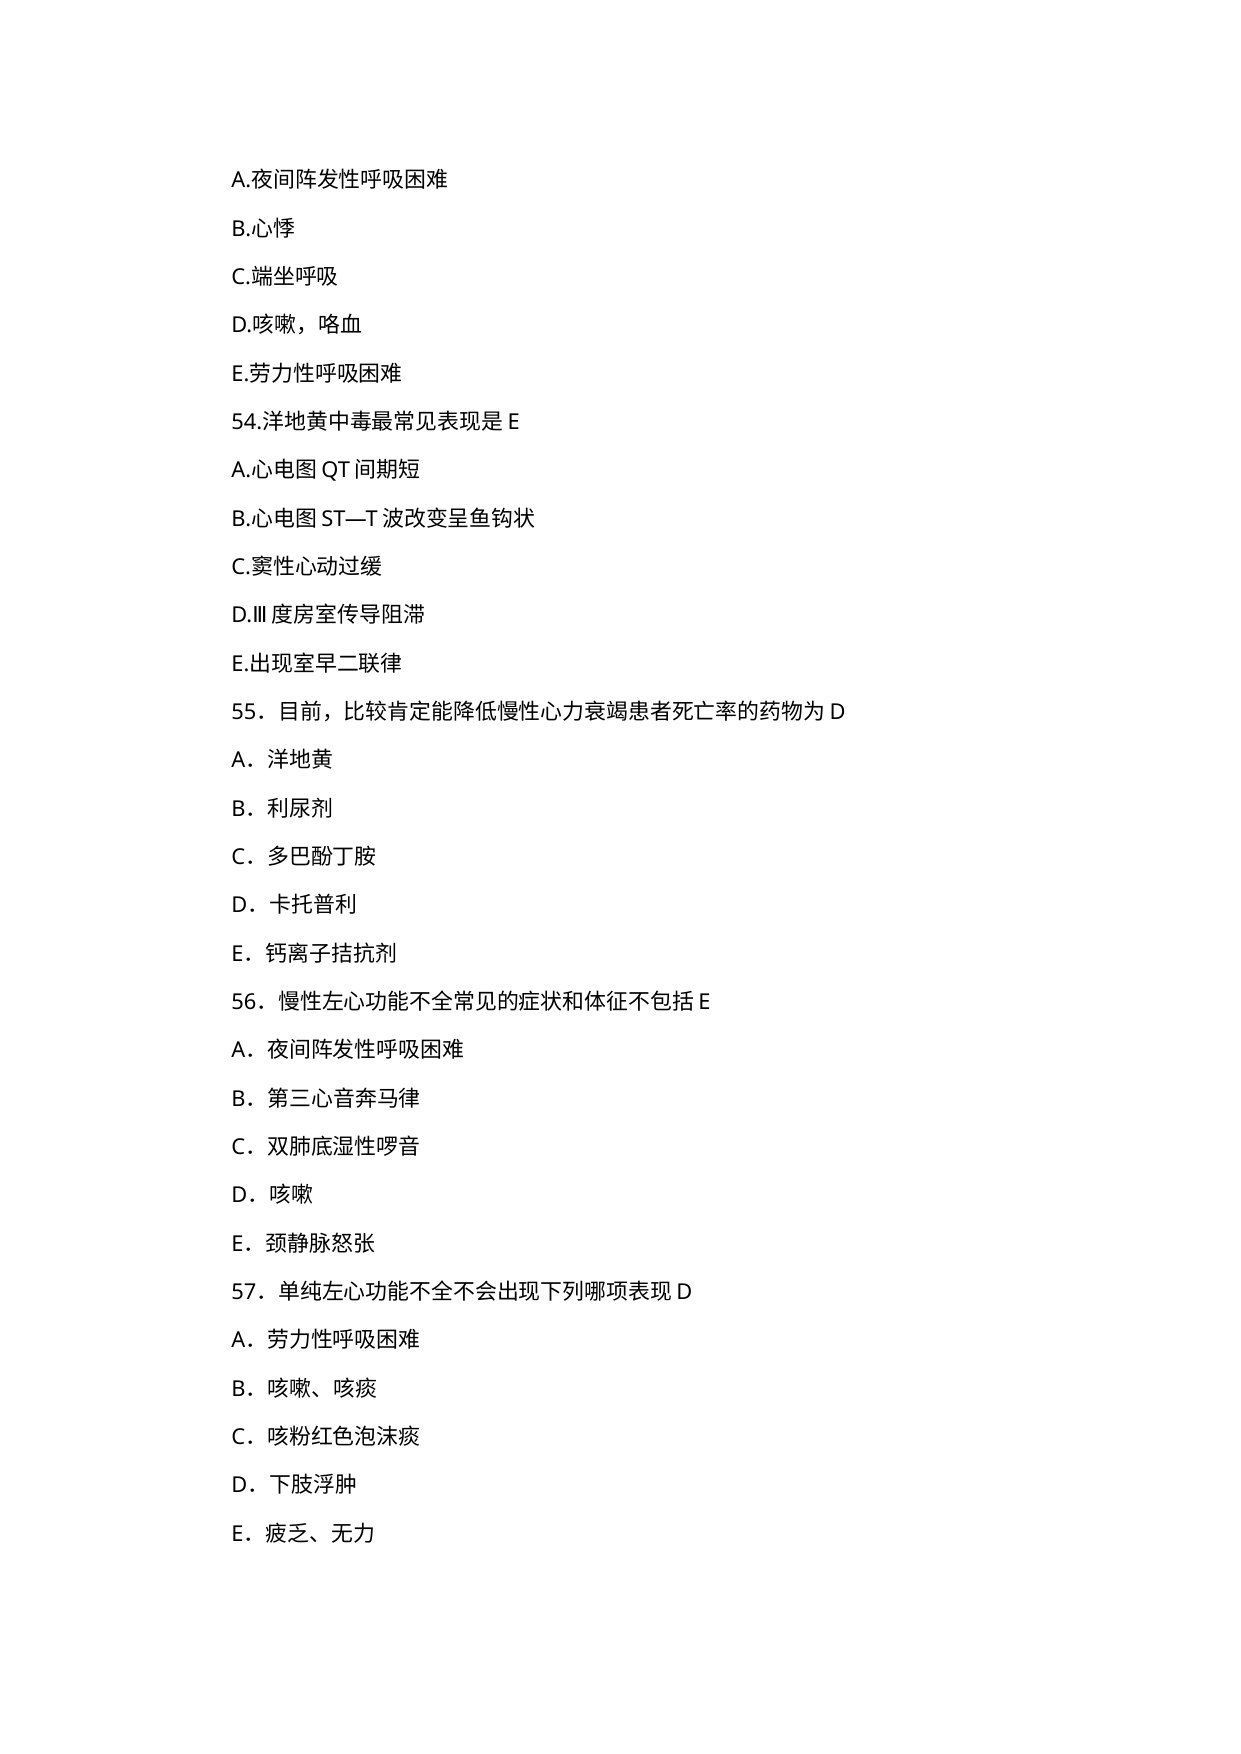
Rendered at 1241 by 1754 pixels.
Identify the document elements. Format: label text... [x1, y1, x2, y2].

text B.心电图ST—T波改变呈鱼钩状 [231, 500, 1053, 533]
text C．咳粉红色泡沫痰 [187, 1419, 1053, 1451]
text D.咳嗽，咯血 [231, 307, 1053, 339]
text B．咳嗽、咳痰 [187, 1370, 1053, 1403]
text A.心电图QT间期短 [231, 452, 1053, 484]
text B.心悸 [187, 210, 1053, 243]
text C.窦性心动过缓 [231, 549, 1053, 581]
text A．洋地黄 [187, 742, 1053, 774]
text B．利尿剂 [187, 790, 1053, 823]
text C.端坐呼吸 [231, 259, 1053, 291]
text D.Ⅲ度房室传导阻滞 [231, 597, 1053, 629]
text E.劳力性呼吸困难 [187, 355, 1053, 388]
text D．咳嗽 [187, 1177, 1053, 1209]
text D．卡托普利 [187, 887, 1053, 919]
text 56．慢性左心功能不全常见的症状和体征不包括E [187, 984, 1046, 1016]
text 55．目前，比较肯定能降低慢性心力衰竭患者死亡率的药物为D [187, 694, 1053, 726]
text C．多巴酚丁胺 [187, 839, 1053, 871]
text A.夜间阵发性呼吸困难 [231, 162, 1053, 194]
text A．夜间阵发性呼吸困难 [187, 1032, 1053, 1064]
text 57．单纯左心功能不全不会出现下列哪项表现D [187, 1274, 1053, 1306]
text E．疲乏、无力 [187, 1515, 1053, 1548]
text E．钙离子拮抗剂 [187, 935, 1053, 968]
text D．下肢浮肿 [187, 1467, 1053, 1499]
text A．劳力性呼吸困难 [187, 1322, 1053, 1354]
text B．第三心音奔马律 [187, 1080, 1053, 1113]
text E．颈静脉怒张 [187, 1225, 1053, 1258]
text 54.洋地黄中毒最常见表现是E [231, 404, 1053, 436]
text C．双肺底湿性啰音 [187, 1129, 1053, 1161]
text E.出现室早二联律 [231, 645, 1053, 678]
